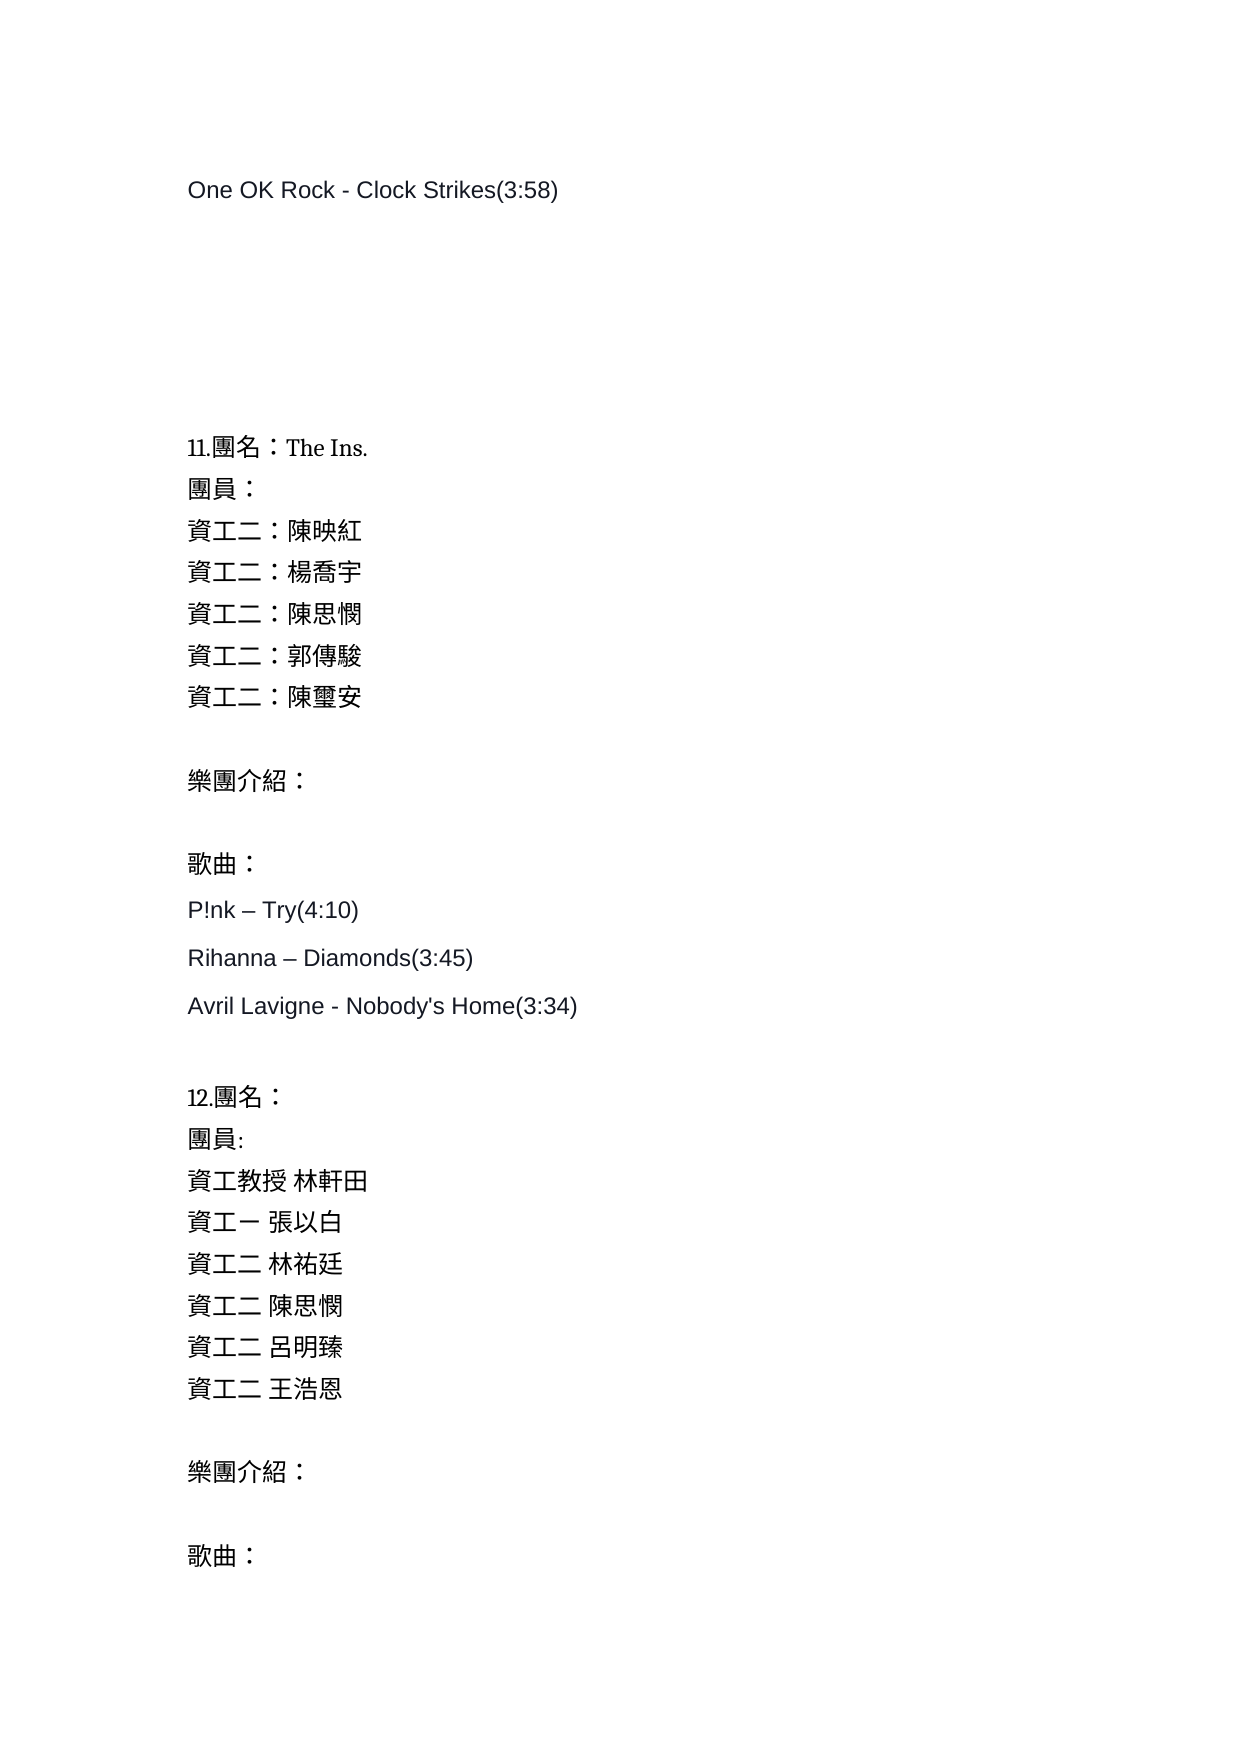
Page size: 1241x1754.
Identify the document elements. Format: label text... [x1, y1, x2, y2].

text 資工二 陳思憫 [187, 1283, 1053, 1325]
text 資工二 王浩恩 [187, 1367, 1053, 1408]
text 資工教授 林軒田 [187, 1158, 1053, 1200]
text P!nk – Try(4:10) [187, 889, 1053, 931]
text Rihanna – Diamonds(3:45) [187, 937, 1053, 979]
text One OK Rock - Clock Strikes(3:58) [187, 169, 1053, 210]
text 資工二 呂明臻 [187, 1325, 1053, 1367]
text 資工ㄧ 張以白 [187, 1200, 1053, 1242]
text 資工二：陳思憫 [187, 592, 1053, 633]
text 資工二 林祐廷 [187, 1242, 1053, 1283]
text 資工二：楊喬宇 [187, 550, 1053, 592]
text 12.團名： [187, 1075, 1053, 1117]
text 資工二：陳璽安 [187, 675, 1053, 717]
text 11.團名：The Ins. [187, 425, 1053, 467]
text 資工二：郭傳駿 [187, 633, 1053, 675]
text 歌曲： [187, 1533, 1053, 1575]
text Avril Lavigne - Nobody's Home(3:34) [187, 985, 1053, 1027]
text 團員： [187, 467, 1053, 508]
text 樂團介紹： [187, 758, 1053, 800]
text 團員: [187, 1117, 1053, 1158]
text 資工二：陳映紅 [187, 508, 1053, 550]
text 樂團介紹： [187, 1450, 1053, 1492]
text 歌曲： [187, 842, 1053, 883]
